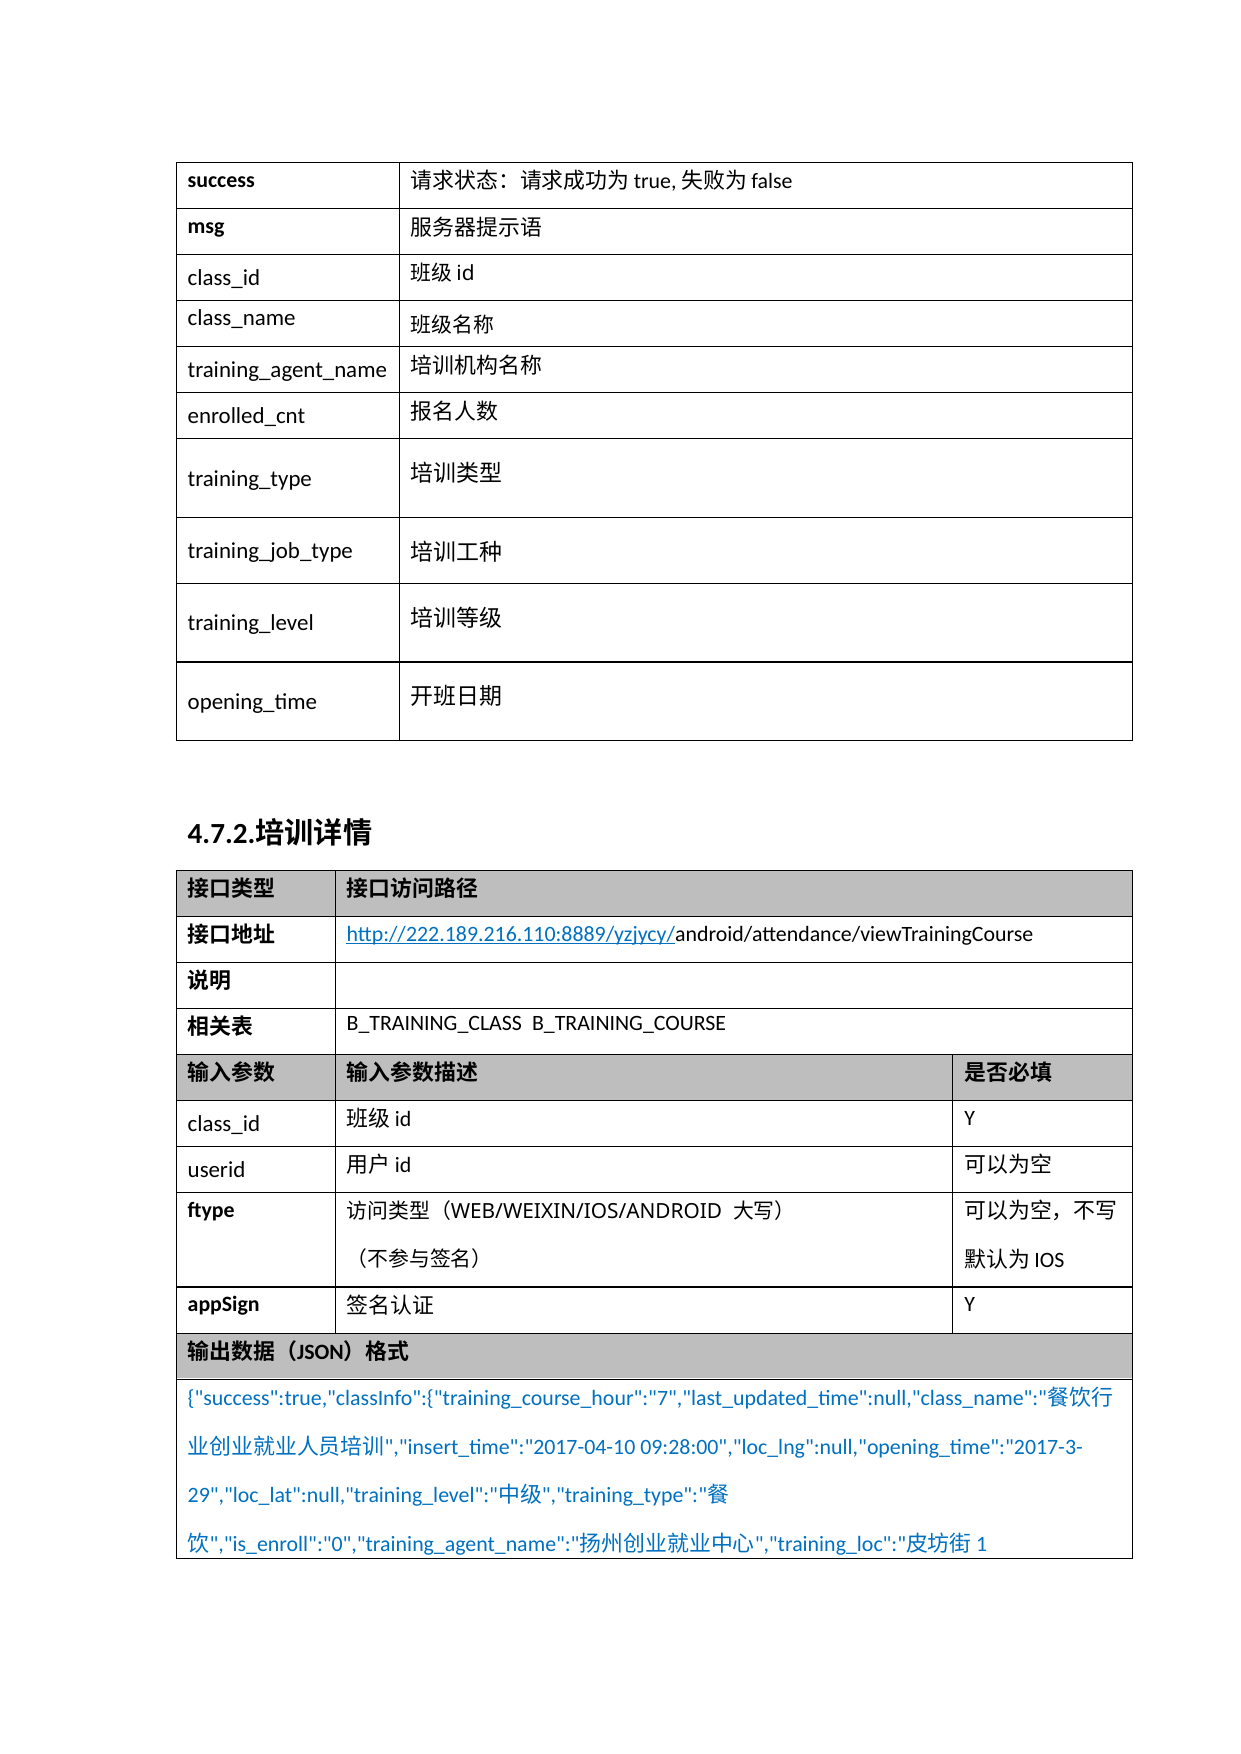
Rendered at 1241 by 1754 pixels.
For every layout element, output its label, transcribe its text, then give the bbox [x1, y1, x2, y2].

table_cell userid [177, 1147, 335, 1192]
table_cell B_TRAINING_CLASS B_TRAINING_COURSE [336, 1009, 1132, 1054]
table_cell success [177, 163, 399, 208]
table_cell 可以为空，不写 默认为IOS [953, 1193, 1132, 1286]
table_cell 班级id [400, 255, 1132, 300]
table_cell 输入参数描述 [336, 1055, 952, 1100]
table_cell 说明 [177, 963, 335, 1008]
table_cell 输出数据（JSON）格式 [177, 1334, 1132, 1378]
table_cell 班级名称 [400, 301, 1132, 346]
table_cell Y [953, 1101, 1132, 1146]
table_cell 服务器提示语 [400, 209, 1132, 254]
table_header 接口类型 [177, 871, 335, 916]
table_cell 相关表 [177, 1009, 335, 1054]
table_cell 可以为空 [953, 1147, 1132, 1192]
table_cell 报名人数 [400, 393, 1132, 438]
table_cell 培训类型 [400, 439, 1132, 517]
table_cell 培训机构名称 [400, 347, 1132, 392]
table_cell 用户id [336, 1147, 952, 1192]
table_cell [177, 1380, 1132, 1558]
table_cell Y [953, 1288, 1132, 1332]
table_cell 班级id [336, 1101, 952, 1146]
table_cell opening_time [177, 663, 399, 740]
table_cell [336, 963, 1132, 1008]
table_cell 是否必填 [953, 1055, 1132, 1100]
table_cell 签名认证 [336, 1288, 952, 1332]
table_cell 开班日期 [400, 663, 1132, 740]
table_cell 输入参数 [177, 1055, 335, 1100]
table_cell 培训等级 [400, 584, 1132, 661]
table_cell training_type [177, 439, 399, 517]
table_cell ftype [177, 1193, 335, 1286]
table_cell http://222.189.216.110:8889/yzjycy/android/attendance/viewTrainingCourse [336, 917, 1132, 962]
table_cell training_level [177, 584, 399, 661]
table_header 接口访问路径 [336, 871, 1132, 916]
table_cell enrolled_cnt [177, 393, 399, 438]
table_cell 请求状态：请求成功为true, 失败为false [400, 163, 1132, 208]
subtitle 4.7.2.培训详情 [187, 798, 1053, 863]
table_cell class_name [177, 301, 399, 346]
table_cell 访问类型（WEB/WEIXIN/IOS/ANDROID 大写） （不参与签名） [336, 1193, 952, 1286]
table_cell appSign [177, 1288, 335, 1332]
table_cell class_id [177, 255, 399, 300]
table_cell 接口地址 [177, 917, 335, 962]
table_cell msg [177, 209, 399, 254]
table_cell training_job_type [177, 518, 399, 583]
table_cell 培训工种 [400, 518, 1132, 583]
table_cell class_id [177, 1101, 335, 1146]
table_cell training_agent_name [177, 347, 399, 392]
